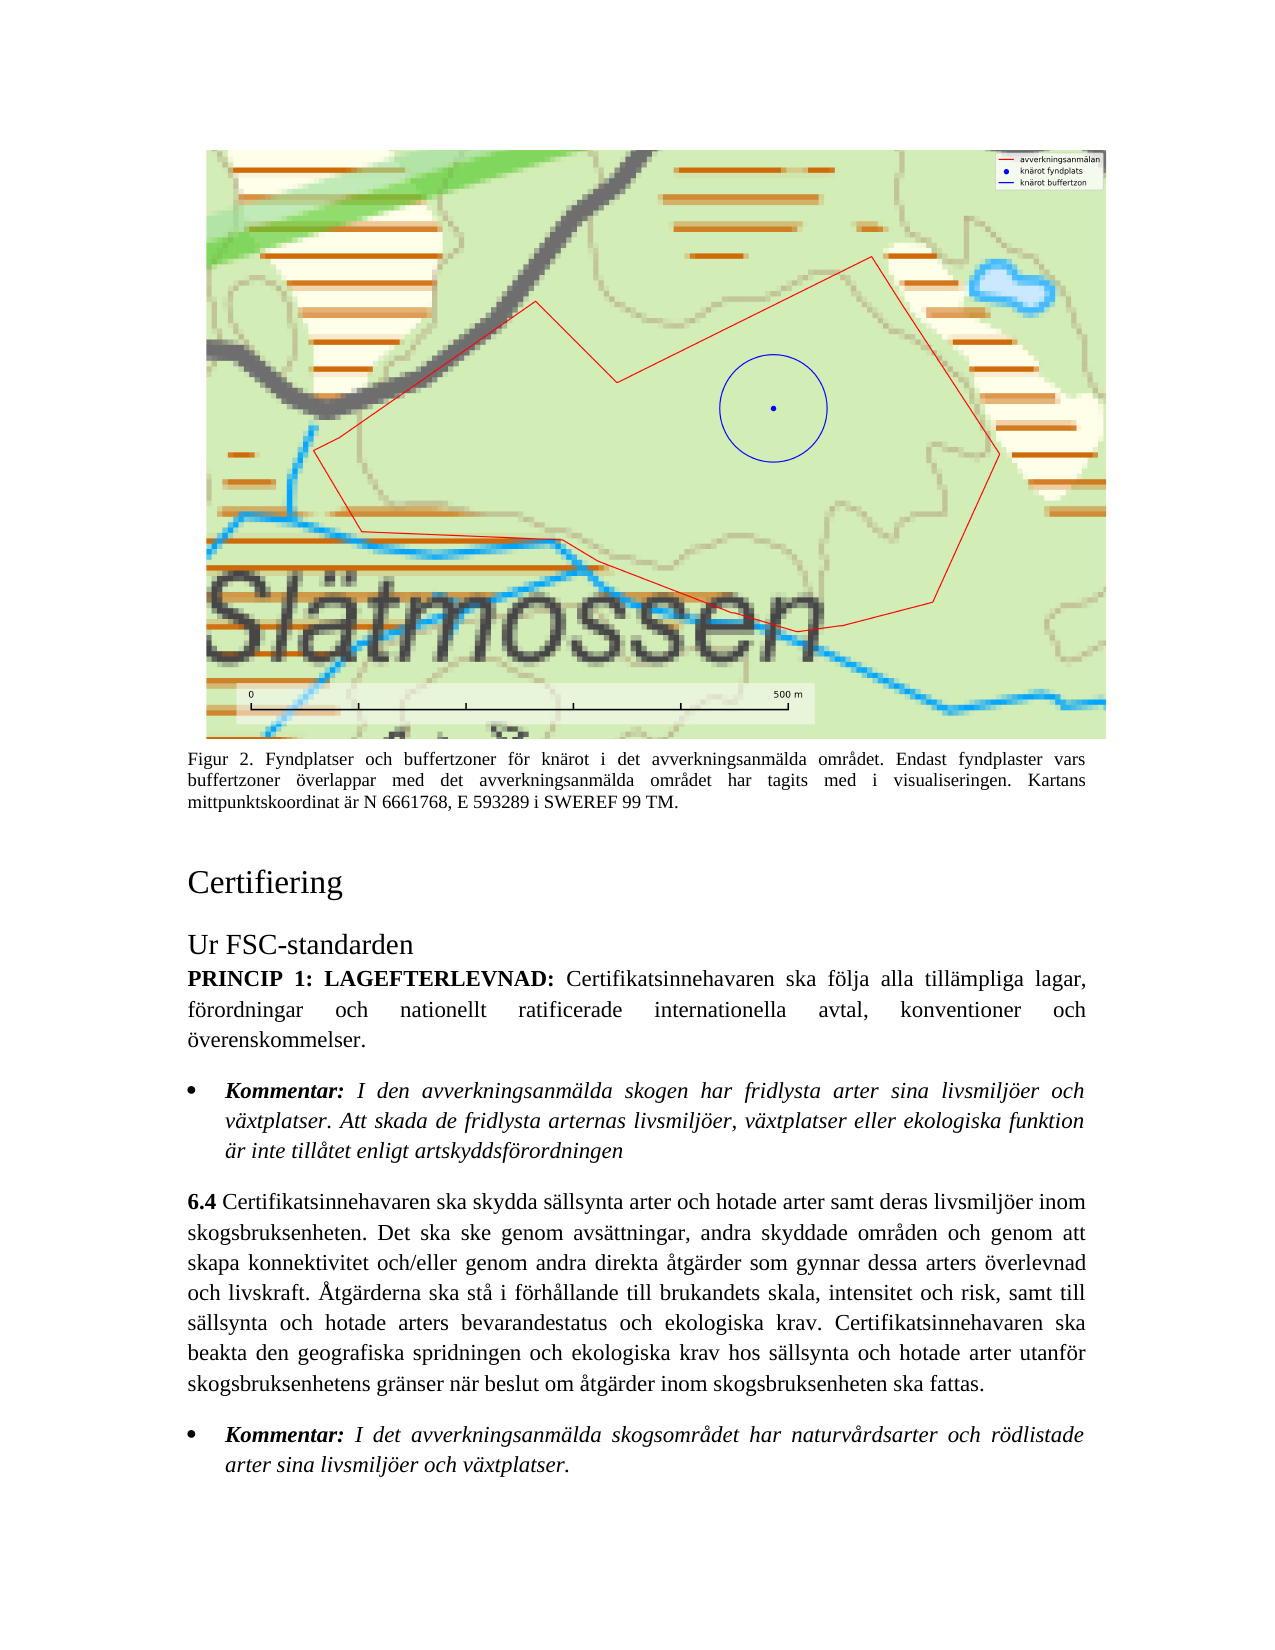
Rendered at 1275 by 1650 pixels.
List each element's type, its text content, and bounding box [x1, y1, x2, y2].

list Kommentar: I det avverkningsanmälda skogsområdet har naturvårdsarter och rödlistade arter sina livsmiljöer och växtplatser. [187, 1421, 1087, 1477]
text PRINCIP 1: LAGEFTERLEVNAD: Certifikatsinnehavaren ska följa alla tillämpliga lagar, förordningar och nationellt ratificerade internationella avtal, konventioner och överenskommelser. [187, 966, 1087, 1052]
subtitle Ur FSC-standarden [187, 927, 1087, 961]
text 6.4 Certifikatsinnehavaren ska skydda sällsynta arter och hotade arter samt deras livsmiljöer inom skogsbruksenheten. Det ska ske genom avsättningar, andra skyddade områden och genom att skapa konnektivitet och/eller genom andra direkta åtgärder som gynnar dessa arters överlevnad och livskraft. Åtgärderna ska stå i förhållande till brukandets skala, intensitet och risk, samt till sällsynta och hotade arters bevarandestatus och ekologiska krav. Certifikatsinnehavaren ska beakta den geografiska spridningen och ekologiska krav hos sällsynta och hotade arter utanför skogsbruksenhetens gränser när beslut om åtgärder inom skogsbruksenheten ska fattas. [187, 1188, 1087, 1396]
picture [206, 150, 1107, 739]
subtitle Certifiering [187, 862, 1087, 900]
list Kommentar: I den avverkningsanmälda skogen har fridlysta arter sina livsmiljöer och växtplatser. Att skada de fridlysta arternas livsmiljöer, växtplatser eller ekologiska funktion är inte tillåtet enligt artskyddsförordningen [187, 1077, 1087, 1164]
text Figur 2. Fyndplatser och buffertzoner för knärot i det avverkningsanmälda området. Endast fyndplaster vars buffertzoner överlappar med det avverkningsanmälda området har tagits med i visualiseringen. Kartans mittpunktskoordinat är N 6661768, E 593289 i SWEREF 99 TM. [187, 747, 1087, 812]
